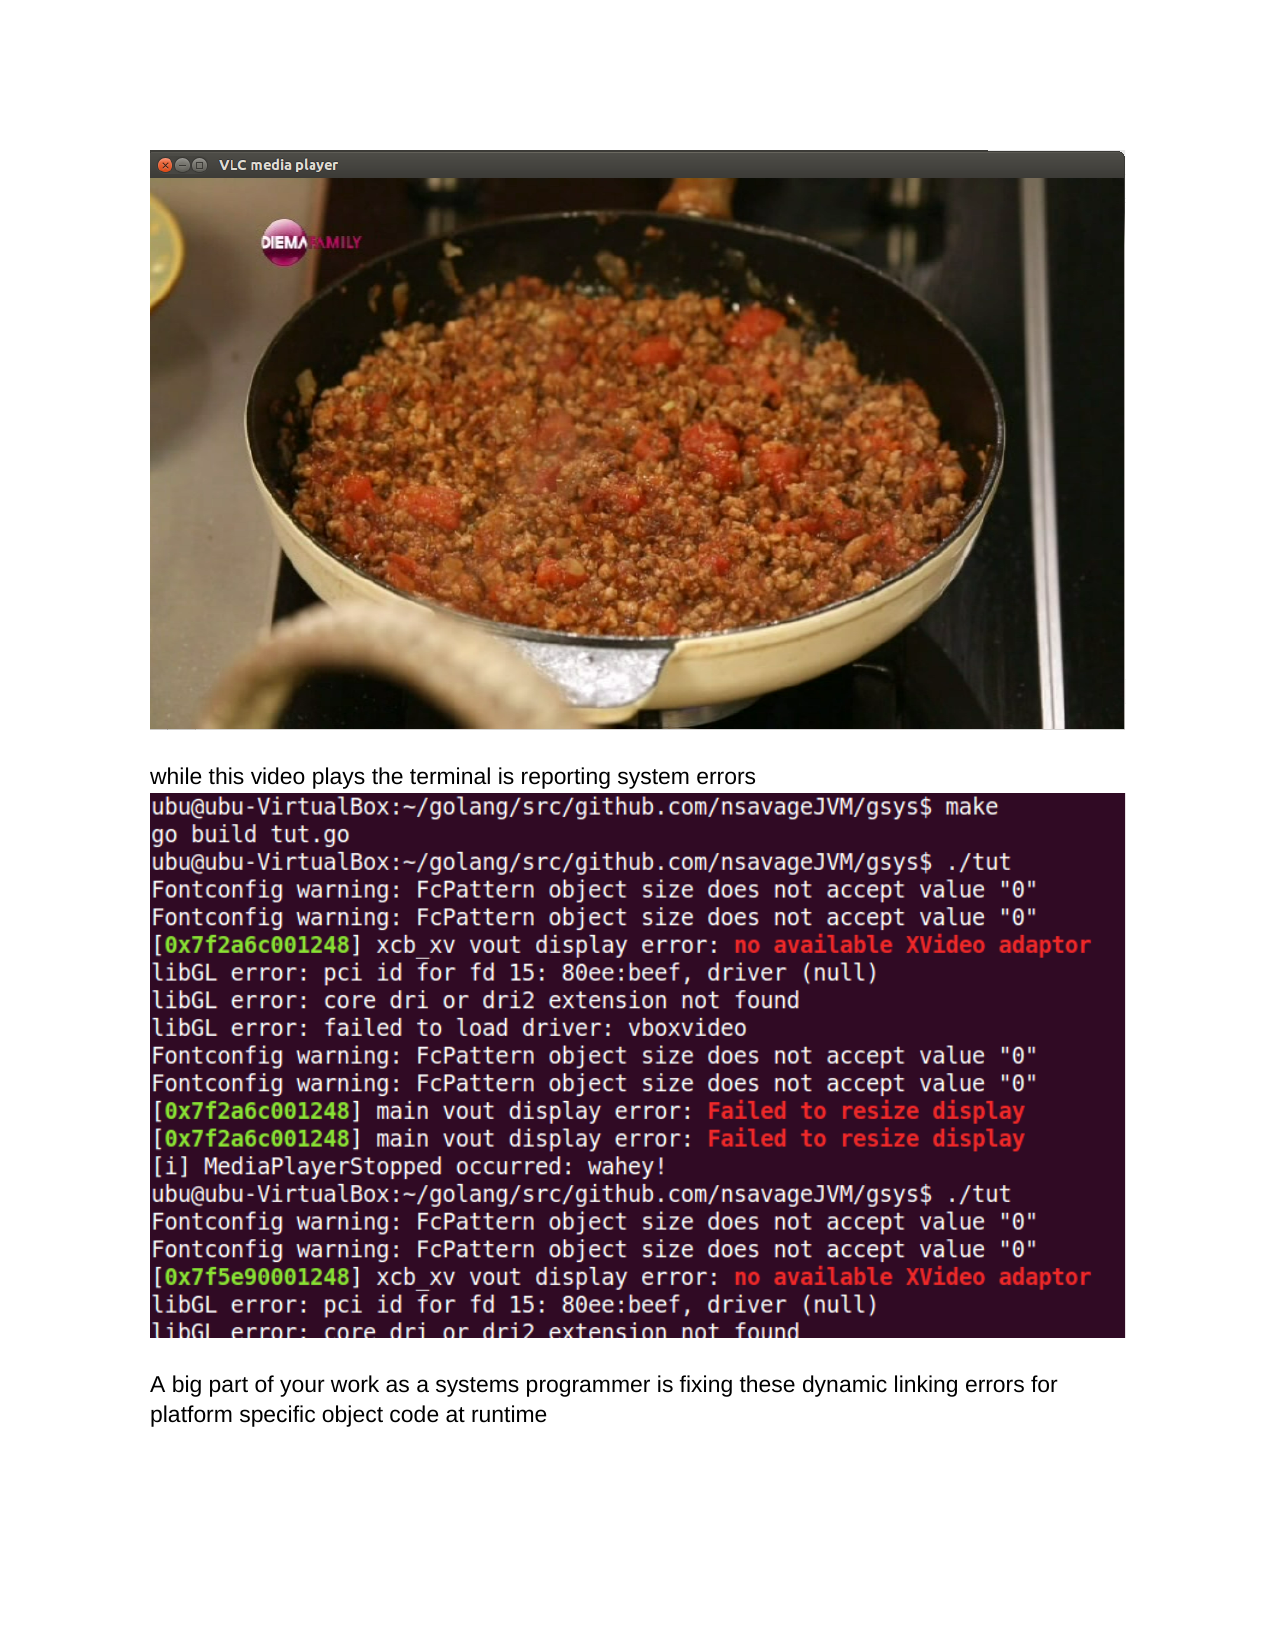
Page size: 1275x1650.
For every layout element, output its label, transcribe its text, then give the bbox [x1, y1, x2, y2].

text while this video plays the terminal is reporting system errors [150, 763, 1125, 789]
picture [150, 793, 1125, 1338]
text A big part of your work as a systems programmer is fixing these dynamic linking errors for platform specific object code at runtime [150, 1371, 1125, 1428]
picture [150, 150, 1125, 730]
